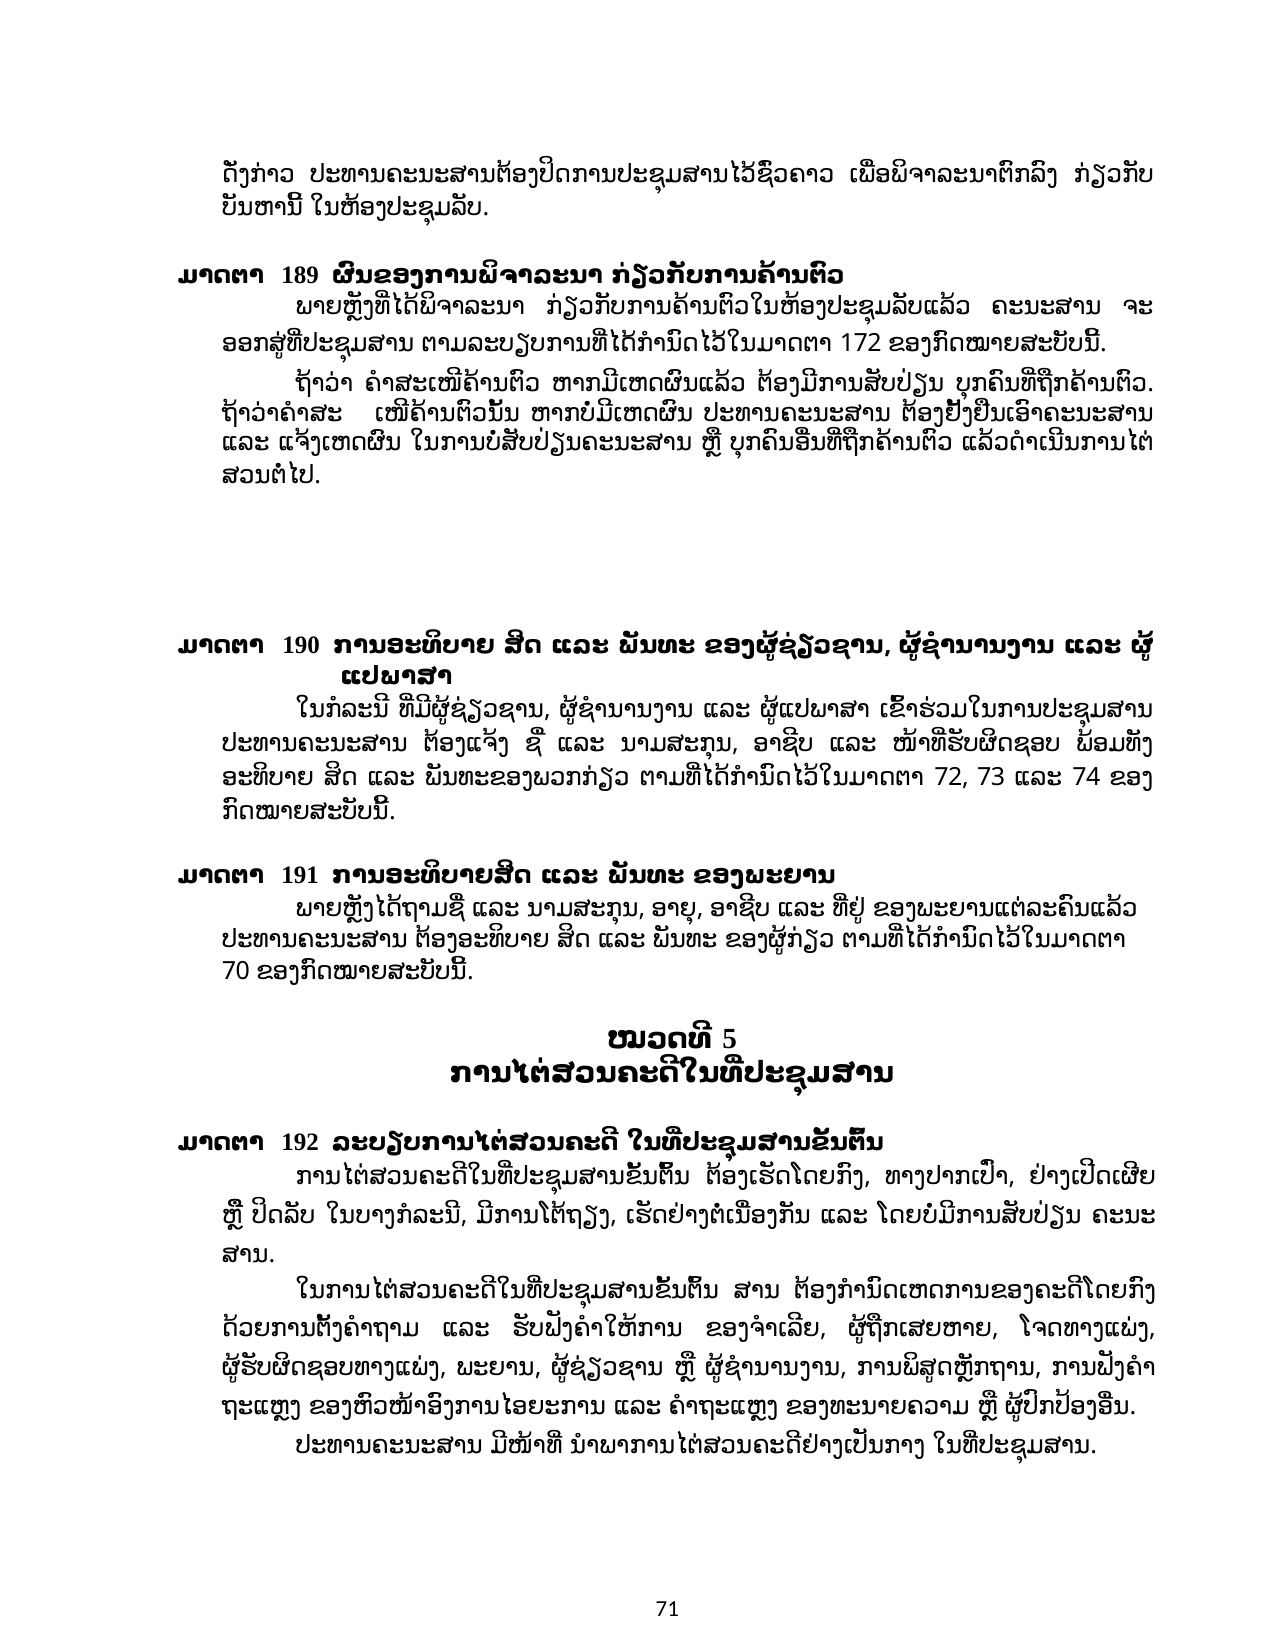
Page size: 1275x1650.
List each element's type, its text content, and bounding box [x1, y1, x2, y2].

text ມາດຕາ 191 ການອະທິບາຍສິດ ແລະ ພັນທະ ຂອງພະຍານ [177, 861, 1157, 890]
text ມາດຕາ 190 ການອະທິບາຍ ສິດ ແລະ ພັນທະ ຂອງຜູ້ຊ່ຽວຊານ, ຜູ້ຊຳນານງານ ແລະ ຜູ້ແປພາສາ [177, 627, 1154, 690]
text ປະ​ທານຄະ​ນະ​ສານ ​ມີໜ້າ​ທີ່ ນຳ​ພາ​ການ​ໄຕ່​ສວນ​ຄະ​ດີ​ຢ່າງ​ເປັນກາງ ໃນ​ທີ່​ປະ​ຊຸມ​ສານ. [222, 1427, 1156, 1461]
text ມາດຕາ 192 ລະບຽບການ​ໄຕ່​ສວນ​ຄະດີ​ ໃນທີ່ປະຊຸມສານຂັ້ນຕົ້ນ [177, 1123, 1157, 1157]
text ມາດຕາ 189 ຜົນ​ຂອງ​ການພິຈາລະນາ​ ກ່ຽວ​ກັບ​ການຄ້ານ​ຕົວ​​​ [177, 257, 1154, 291]
text ພາຍຫຼັງໄດ້ຖາມຊື່ ແລະ ນາມສະກຸນ, ອາຍຸ, ອາຊີບ ແລະ ທີ່ຢູ່ ຂອງພະຍານແຕ່ລະຄົນແລ້ວ ປະທານຄະນະສານ ຕ້ອງອະທິບາຍ ສິດ ແລະ ພັນທະ ຂອງຜູ້ກ່ຽວ ຕາມທີ່ໄດ້ກຳນົດໄວ້ໃນມາດຕາ 70 ຂອງກົດໝາຍສະບັບນີ້. [222, 890, 1157, 987]
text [222, 159, 1154, 223]
text ພາຍຫຼັງ​ທີ່​ໄດ້​ພິຈາລະນາ ​ກ່ຽວ​ກັບ​ການ​ຄ້ານ​ຕົວ​ໃນ​ຫ້ອງ​ປະຊຸມ​ລັບ​ແລ້ວ ຄະນະສານ​ ຈະອອກສູ່​ທີ່​ປະຊຸມ​ສານ ຕາມ​ລະບຽບ​ການ​ທີ່​ໄດ້​ກຳນົດ​ໄວ້​ໃນ​ມາດຕາ 172 ຂອງ​ກົດໝາຍ​ສະບັບ​ນີ້. [222, 291, 1153, 359]
text ການ​ໄຕ່​ສວນ​ຄະ​ດີໃນ​ທີ່​ປະ​ຊຸມ​ສານ​ຂັ້ນ​ຕົ້ົ້ນ ​ຕ້ອງ​ເຮັດ​ໂດຍ​ກົງ, ທາງ​ປາກ​ເປົ່າ, ຢ່າງ​ເປີດ​ເຜີຍ ຫຼືື ປິດ​ລັບ ໃນ​ບາງ​ກໍ​ລະ​ນີ, ມີ​ການ​ໂຕ້​ຖຽງ, ເຮັດຢ່າງ​ຕໍ່​ເນື່ອງ​ກັນ ແລະ ໂດຍ​ບໍ່​ມີ​ການ​ສັບປ່ຽນ​ ຄະ​ນະ​ສານ. [222, 1157, 1156, 1270]
text ການໄຕ່ສວນຄະດີໃນທີ່ປະຊຸມສານ [177, 1055, 1166, 1089]
text ຖ້າວ່າ ຄຳ​ສະ​ເໜີ​ຄ້ານ​ຕົວ ຫາກມີ​ເຫດຜົນແລ້ວ ຕ້ອງ​ມີ​ການ​ສັບ​ປ່ຽນ ບຸກຄົນ​ທີ່​ຖືກ​ຄ້ານ​ຕົວ. ຖ້າວ່າ​ຄຳ​ສະ ເໜີ​ຄ້ານ​ຕົວ​ນັ້ນ ຫາກ​ບໍ່​ມີ​ເຫດຜົນ ປະ​ທານ​ຄະນະ​ສານ ຕ້ອງ​ຢັ້ງຢືນເອົາຄະນະ​ສານ ແລະ ​ແຈ້ງ​ເຫດຜົນ ໃນ​ການ​ບໍ່​ສັບ​ປ່ຽນຄະນະ​ສານ ຫຼື ບຸກຄົນ​ອື່ນທີ່​ຖືກ​ຄ້ານ​ຕົວ ​ແລ້ວດຳ​​ເນີນ​ການ​ໄຕ່​ສວນ​ຕໍ່​ໄປ. [222, 364, 1154, 491]
text ໝວດທີ 5 [177, 1021, 1166, 1055]
text ໃນກໍລະນີ ທີ່ມີຜູ້ຊ່ຽວຊານ, ຜູ້ຊຳນານງານ ແລະ ຜູ້ແປພາສາ ເຂົ້າຮ່ວມໃນການປະຊຸມສານ ປະທານຄະນະສານ ຕ້ອງແຈ້ງ ຊື່ ແລະ ນາມສະກຸນ, ອາຊີບ ແລະ ໜ້າທີ່ຮັບຜິດຊອບ ພ້ອມທັງອະທິບາຍ ສິດ ແລະ ພັນທະຂອງພວກກ່ຽວ ຕາມທີ່ໄດ້ກຳນົດໄວ້ໃນມາດຕາ 72, 73 ແລະ 74 ຂອງກົດໝາຍສະບັບນີ້. [222, 690, 1153, 826]
text ​​ໃນການ​ໄຕ່​ສວນ​ຄະດີ​ໃນ​ທີ່​ປະຊຸມ​ສານ​ຂັ້ນຕົ້ນ ສານ​ ຕ້ອງກຳນົດ​ເຫດການ​ຂອງ​ຄະດີ​ໂດຍ​ກົງ ດ້ວຍການຕັ້ງຄຳ​ຖາມ ​ແລະ ຮັບ​ຟັງ​ຄຳ​ໃຫ້ການ ຂອງ​ຈຳ​ເລີຍ, ຜູ້ຖືກ​ເສຍຫາຍ, ​ໂຈດ​ທາງ​ແພ່ງ, ຜູ້ຮັບຜິດຊອບ​ທາງ​​ແພ່ງ, ພະຍານ, ຜູ້ຊ່ຽວຊານ ຫຼື ຜູ້​ຊຳນານ​ງານ, ການ​ພິສູດ​ຫຼັກ​ຖານ, ການຟັງ​ຄຳ​ຖະ​ແຫຼງ ຂອງ​ຫົວໜ້າ​ອົງການ​ໄອ​ຍະ​ການ ​ແລະ ຄຳ​ຖະ​ແຫຼງ ຂອງ​ທະນາຍຄວາມ ​ຫຼື ຜູ້ປົກ​ປ້ອງ​ອື່ນ. [222, 1275, 1156, 1422]
